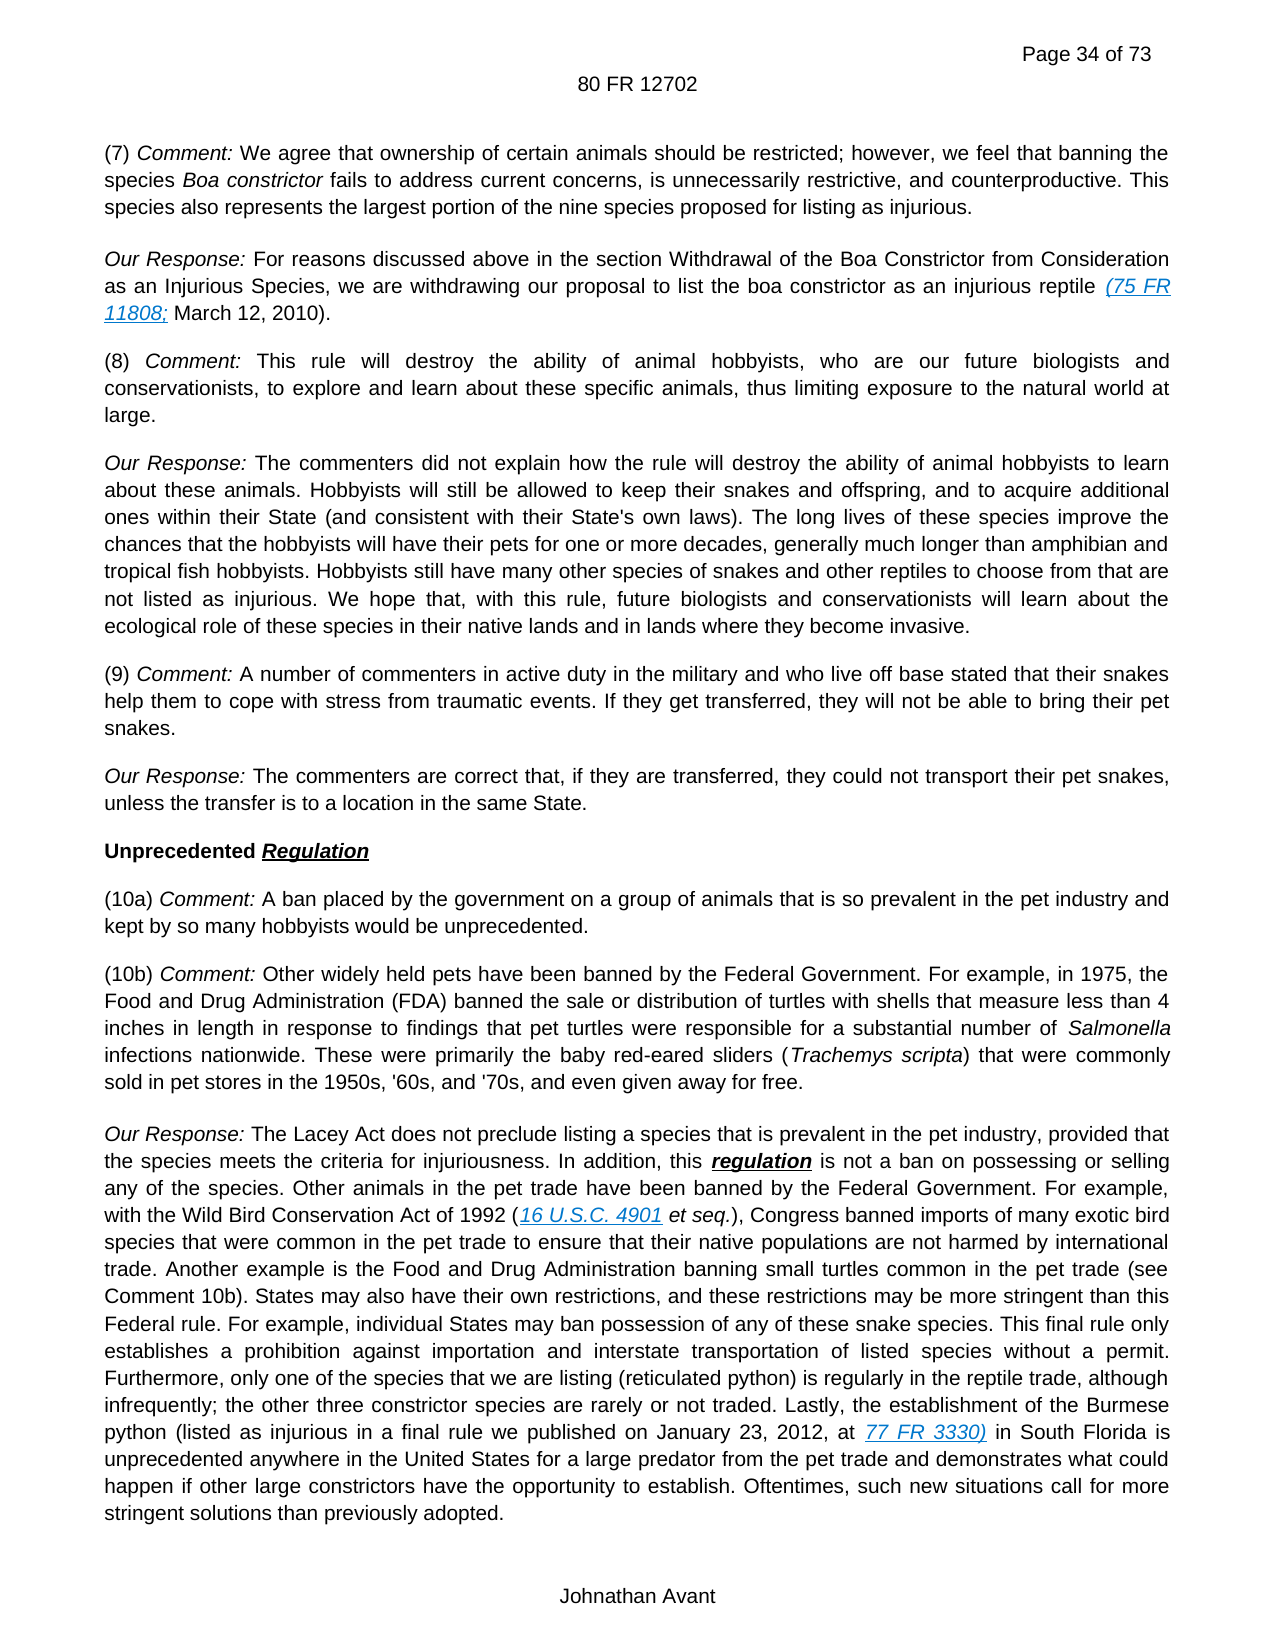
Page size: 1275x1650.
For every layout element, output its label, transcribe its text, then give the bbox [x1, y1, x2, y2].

text (9) Comment: A number of commenters in active duty in the military and who live off base stated that their snakes help them to cope with stress from traumatic events. If they get transferred, they will not be able to bring their pet snakes. [104, 658, 1171, 739]
text (10a) Comment: A ban placed by the government on a group of animals that is so prevalent in the pet industry and kept by so many hobbyists would be unprecedented. [104, 883, 1171, 937]
text Unprecedented Regulation [104, 835, 1171, 862]
text (7) Comment: We agree that ownership of certain animals should be restricted; however, we feel that banning the species Boa constrictor fails to address current concerns, is unnecessarily restrictive, and counterproductive. This species also represents the largest portion of the nine species proposed for listing as injurious. [104, 137, 1171, 219]
text (10b) Comment: Other widely held pets have been banned by the Federal Government. For example, in 1975, the Food and Drug Administration (FDA) banned the sale or distribution of turtles with shells that measure less than 4 inches in length in response to findings that pet turtles were responsible for a substantial number of Salmonella infections nationwide. These were primarily the baby red-eared sliders (Trachemys scripta) that were commonly sold in pet stores in the 1950s, '60s, and '70s, and even given away for free. [104, 958, 1171, 1094]
text Our Response: The commenters did not explain how the rule will destroy the ability of animal hobbyists to learn about these animals. Hobbyists will still be allowed to keep their snakes and offspring, and to acquire additional ones within their State (and consistent with their State's own laws). The long lives of these species improve the chances that the hobbyists will have their pets for one or more decades, generally much longer than amphibian and tropical fish hobbyists. Hobbyists still have many other species of snakes and other reptiles to choose from that are not listed as injurious. We hope that, with this rule, future biologists and conservationists will learn about the ecological role of these species in their native lands and in lands where they become invasive. [104, 448, 1171, 637]
text Our Response: The Lacey Act does not preclude listing a species that is prevalent in the pet industry, provided that the species meets the criteria for injuriousness. In addition, this regulation is not a ban on possessing or selling any of the species. Other animals in the pet trade have been banned by the Federal Government. For example, with the Wild Bird Conservation Act of 1992 (16 U.S.C. 4901 et seq.), Congress banned imports of many exotic bird species that were common in the pet trade to ensure that their native populations are not harmed by international trade. Another example is the Food and Drug Administration banning small turtles common in the pet trade (see Comment 10b). States may also have their own restrictions, and these restrictions may be more stringent than this Federal rule. For example, individual States may ban possession of any of these snake species. This final rule only establishes a prohibition against importation and interstate transportation of listed species without a permit. Furthermore, only one of the species that we are listing (reticulated python) is regularly in the reptile trade, although infrequently; the other three constrictor species are rarely or not traded. Lastly, the establishment of the Burmese python (listed as injurious in a final rule we published on January 23, 2012, at 77 FR 3330) in South Florida is unprecedented anywhere in the United States for a large predator from the pet trade and demonstrates what could happen if other large constrictors have the opportunity to establish. Oftentimes, such new situations call for more stringent solutions than previously adopted. [104, 1119, 1171, 1525]
text Our Response: For reasons discussed above in the section Withdrawal of the Boa Constrictor from Consideration as an Injurious Species, we are withdrawing our proposal to list the boa constrictor as an injurious reptile (75 FR 11808; March 12, 2010). [104, 244, 1171, 325]
text Our Response: The commenters are correct that, if they are transferred, they could not transport their pet snakes, unless the transfer is to a location in the same State. [104, 760, 1171, 814]
text (8) Comment: This rule will destroy the ability of animal hobbyists, who are our future biologists and conservationists, to explore and learn about these specific animals, thus limiting exposure to the natural world at large. [104, 346, 1171, 427]
